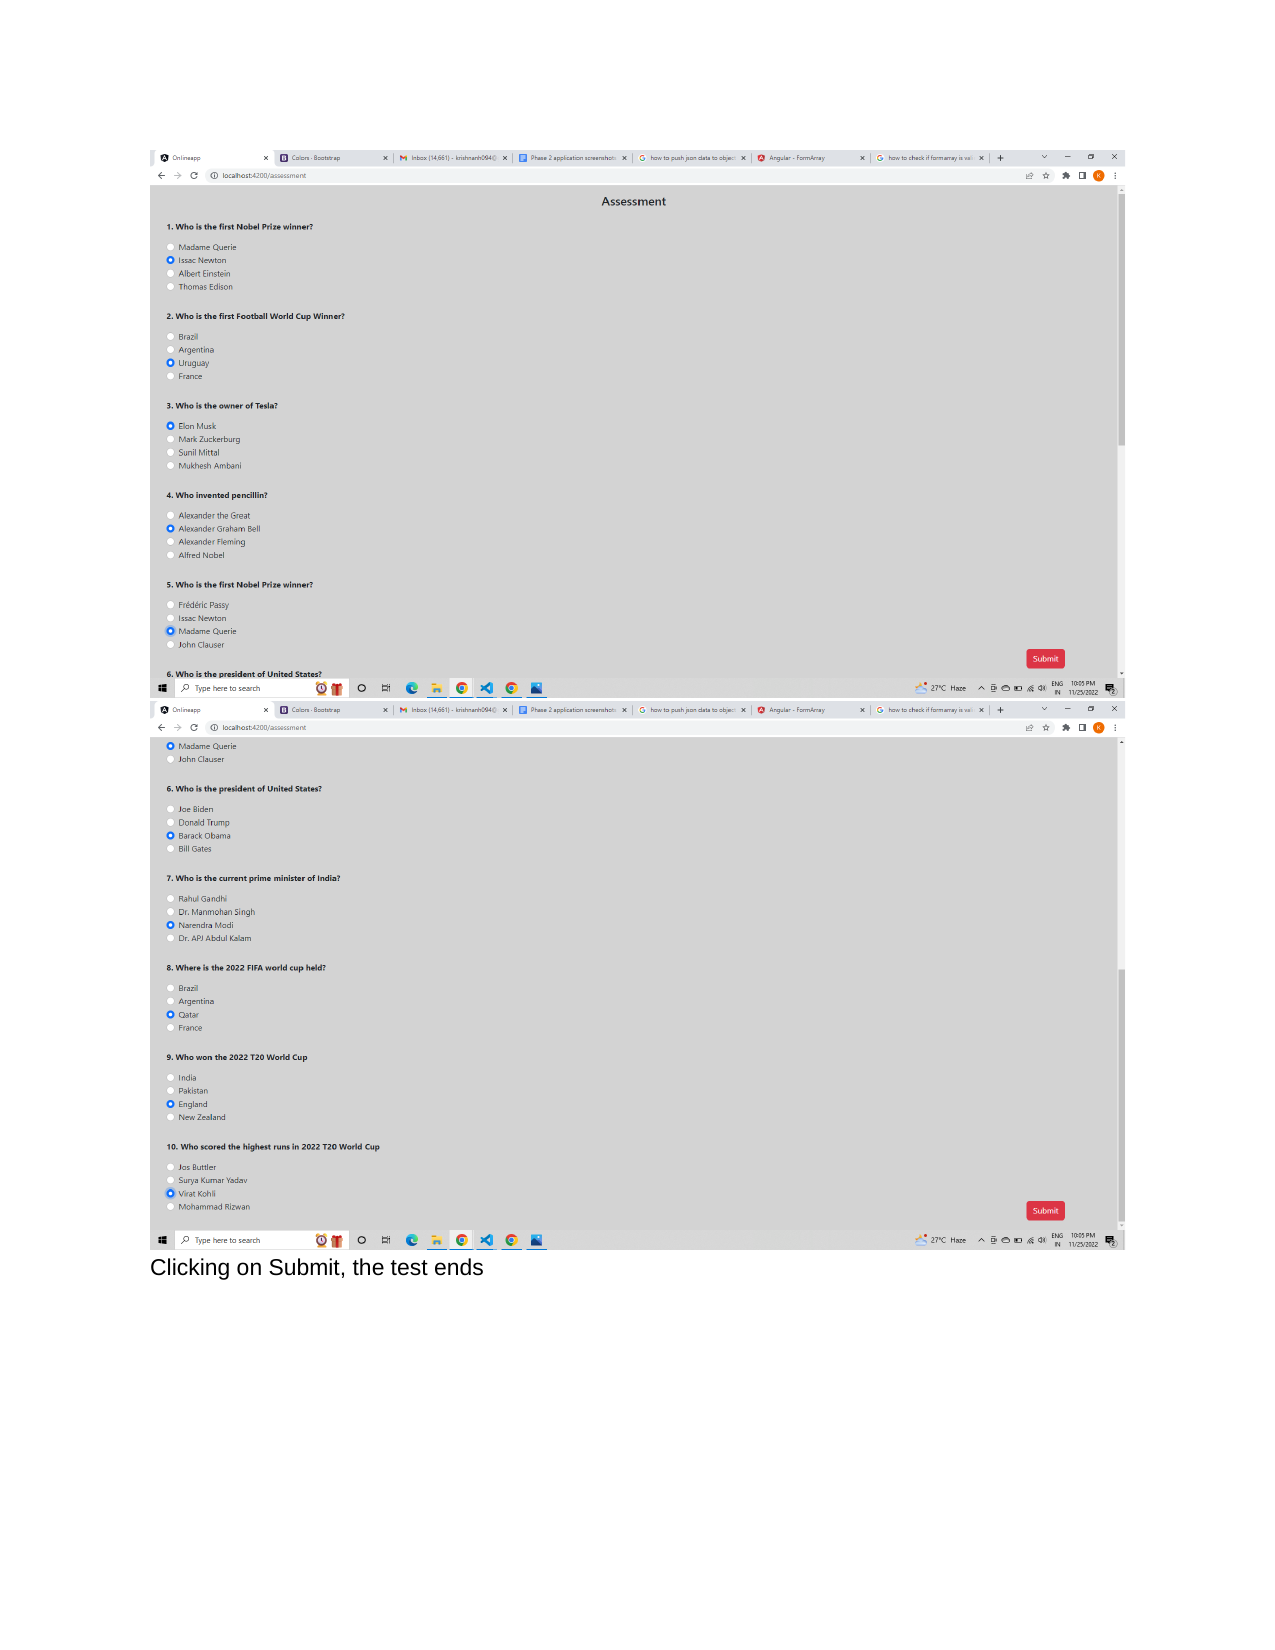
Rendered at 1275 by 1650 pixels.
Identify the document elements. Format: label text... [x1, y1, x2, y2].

picture [150, 701, 1125, 1250]
text Clicking on Submit, the test ends [150, 1253, 1125, 1280]
picture [150, 150, 1125, 698]
